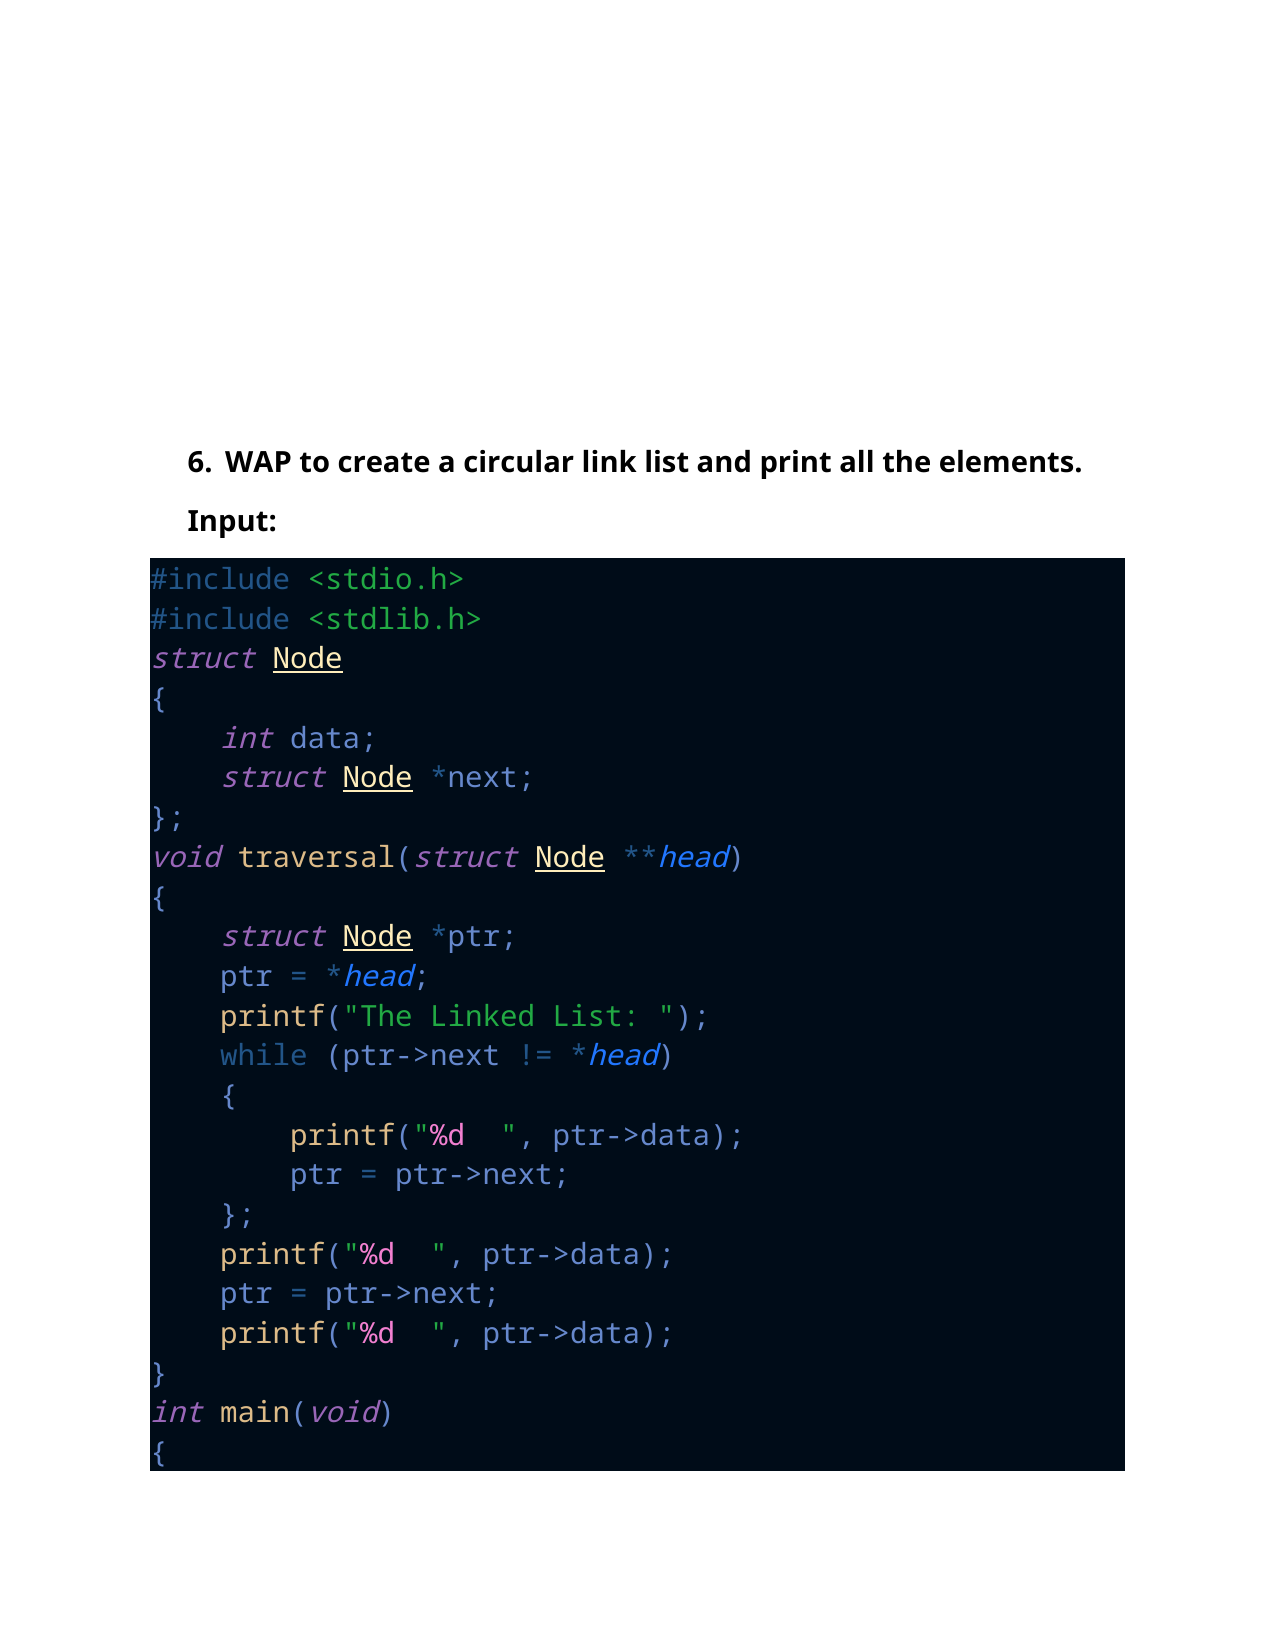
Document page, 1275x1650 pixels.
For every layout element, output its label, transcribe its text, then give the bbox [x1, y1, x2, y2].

text printf("The Linked List: "); [150, 995, 1125, 1034]
text { [150, 1431, 1125, 1471]
text ptr = ptr->next; [150, 1273, 1125, 1312]
text }; [150, 1193, 1125, 1233]
text int data; [150, 717, 1125, 757]
text } [150, 1352, 1125, 1392]
text }; [150, 796, 1125, 836]
text printf("%d ", ptr->data); [150, 1233, 1125, 1273]
text ptr = ptr->next; [150, 1154, 1125, 1193]
text Input: [187, 500, 1125, 540]
text ptr = *head; [150, 955, 1125, 995]
text int main(void) [150, 1392, 1125, 1431]
text printf("%d ", ptr->data); [150, 1114, 1125, 1154]
text { [150, 677, 1125, 717]
text void traversal(struct Node **head) [150, 836, 1125, 876]
text while (ptr->next != *head) [150, 1034, 1125, 1074]
text struct Node *next; [150, 757, 1125, 796]
text { [150, 876, 1125, 916]
text struct Node [150, 638, 1125, 677]
text printf("%d ", ptr->data); [150, 1312, 1125, 1352]
list WAP to create a circular link list and print all the elements. [187, 442, 1125, 481]
text #include <stdlib.h> [150, 598, 1125, 638]
text { [150, 1074, 1125, 1114]
text #include <stdio.h> [150, 558, 1125, 598]
text struct Node *ptr; [150, 916, 1125, 955]
